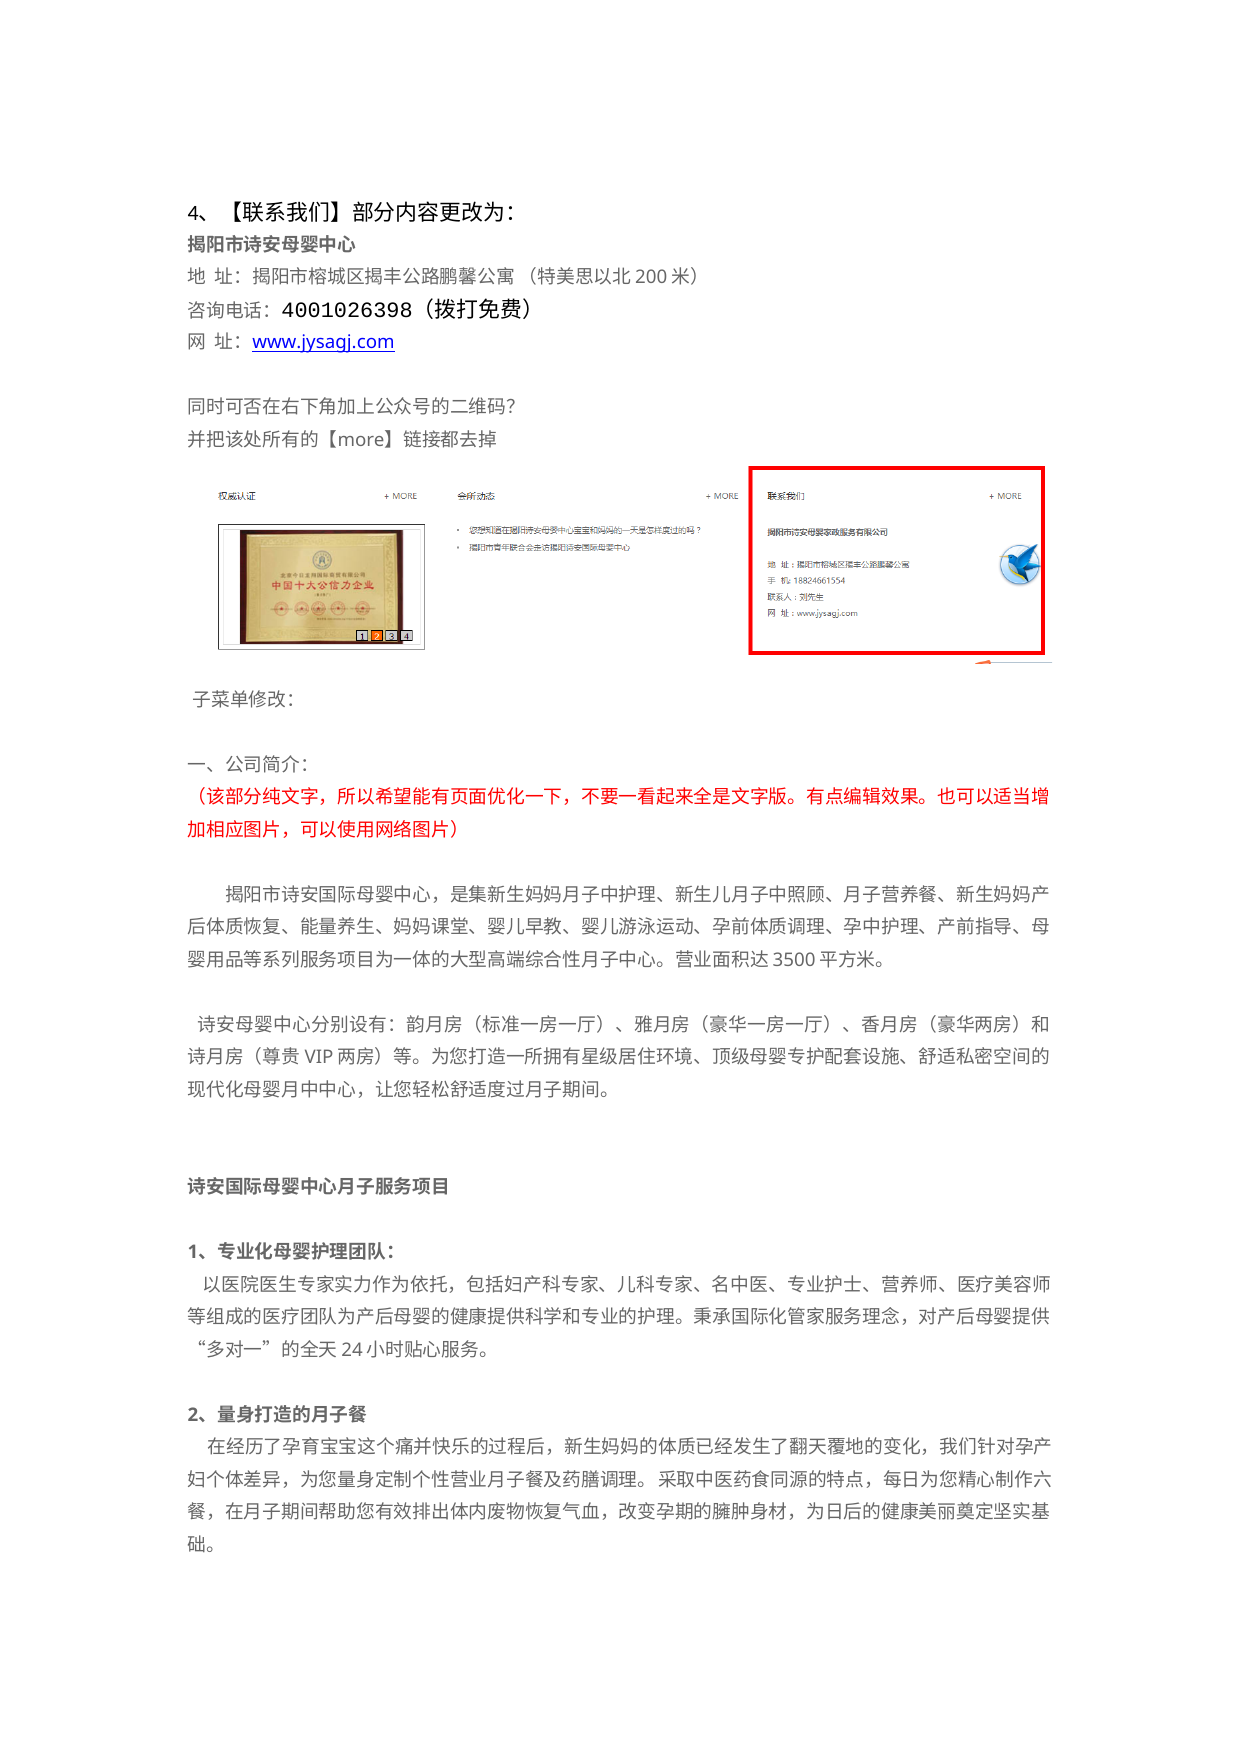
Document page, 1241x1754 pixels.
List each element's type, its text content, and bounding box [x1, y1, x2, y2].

list 以医院医生专家实力作为依托，包括妇产科专家、儿科专家、名中医、专业护士、营养师、医疗美容师等组成的医疗团队为产后母婴的健康提供科学和专业的护理。秉承国际化管家服务理念，对产后母婴提供“多对一”的全天24小时贴心服务。 [187, 1267, 1053, 1364]
list 【联系我们】部分内容更改为： [187, 194, 1053, 227]
list 同时可否在右下角加上公众号的二维码？ [187, 389, 1053, 422]
list 在经历了孕育宝宝这个痛并快乐的过程后，新生妈妈的体质已经发生了翻天覆地的变化，我们针对孕产妇个体差异，为您量身定制个性营业月子餐及药膳调理。采取中医药食同源的特点，每日为您精心制作六餐，在月子期间帮助您有效排出体内废物恢复气血，改变孕期的臃肿身材，为日后的健康美丽奠定坚实基础。 [187, 1429, 1053, 1592]
list 诗安国际母婴中心月子服务项目 [187, 1169, 1053, 1202]
list 专业化母婴护理团队： [187, 1234, 1053, 1267]
list 并把该处所有的【more】链接都去掉 [187, 422, 1053, 454]
list 诗安母婴中心分别设有：韵月房（标准一房一厅）、雅月房（豪华一房一厅）、香月房（豪华两房）和诗月房（尊贵VIP两房）等。为您打造一所拥有星级居住环境、顶级母婴专护配套设施、舒适私密空间的现代化母婴月中中心，让您轻松舒适度过月子期间。 [187, 1007, 1053, 1104]
list 量身打造的月子餐 [187, 1397, 1053, 1429]
text 揭阳市诗安母婴中心 地 址：揭阳市榕城区揭丰公路鹏馨公寓 （特美思以北200米） 咨询电话：4001026398（拨打免费） 网 址：www.jysagj.com [187, 227, 1053, 357]
list 一、公司简介： [187, 747, 1053, 779]
list （该部分纯文字，所以希望能有页面优化一下，不要一看起来全是文字版。有点编辑效果。也可以适当增加相应图片，可以使用网络图片） [187, 779, 1053, 844]
list 子菜单修改： [187, 682, 1053, 714]
picture [187, 454, 1053, 664]
list 揭阳市诗安国际母婴中心，是集新生妈妈月子中护理、新生儿月子中照顾、月子营养餐、新生妈妈产后体质恢复、能量养生、妈妈课堂、婴儿早教、婴儿游泳运动、孕前体质调理、孕中护理、产前指导、母婴用品等系列服务项目为一体的大型高端综合性月子中心。营业面积达3500平方米。 [187, 877, 1053, 974]
